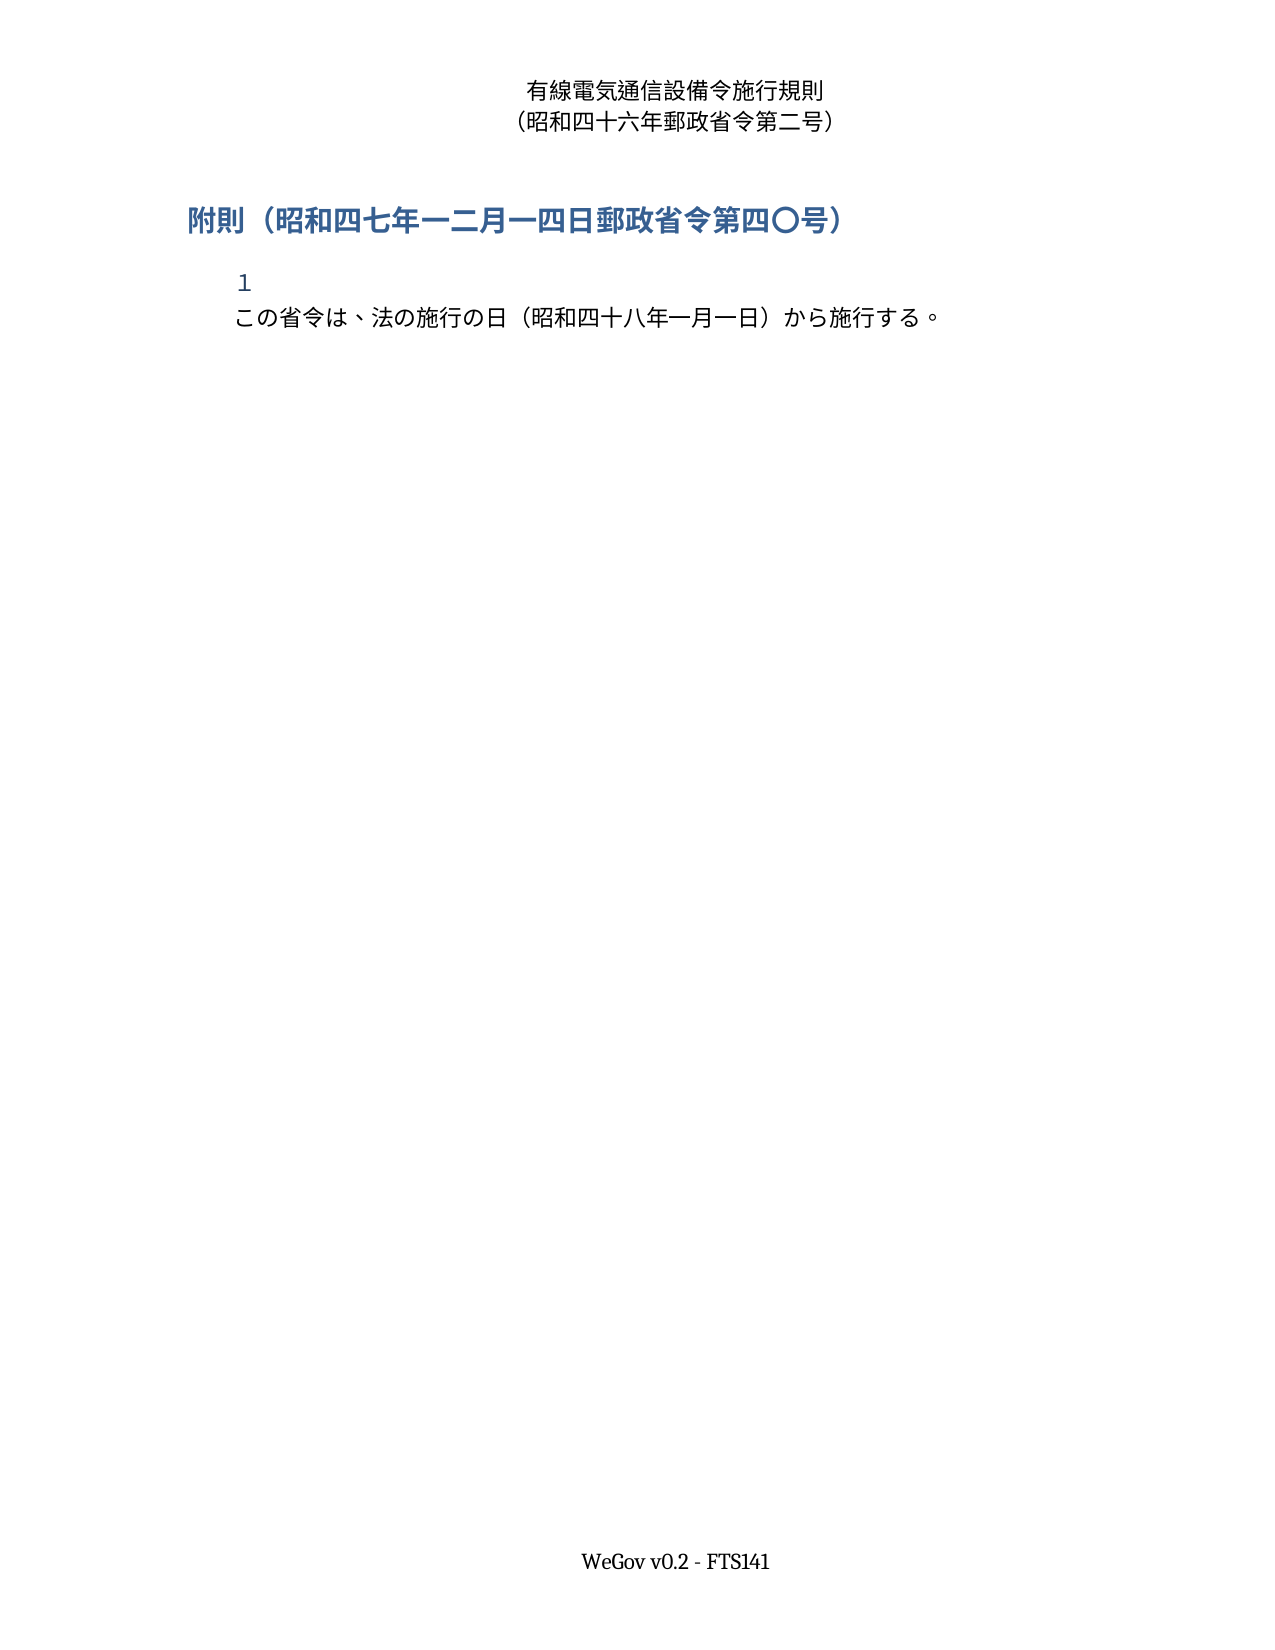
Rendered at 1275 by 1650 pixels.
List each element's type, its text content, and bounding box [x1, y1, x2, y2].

subtitle 附則（昭和四七年一二月一四日郵政省令第四〇号） [187, 200, 1087, 240]
text この省令は、法の施行の日（昭和四十八年一月一日）から施行する。 [233, 302, 1087, 334]
subtitle １ [233, 266, 1087, 298]
